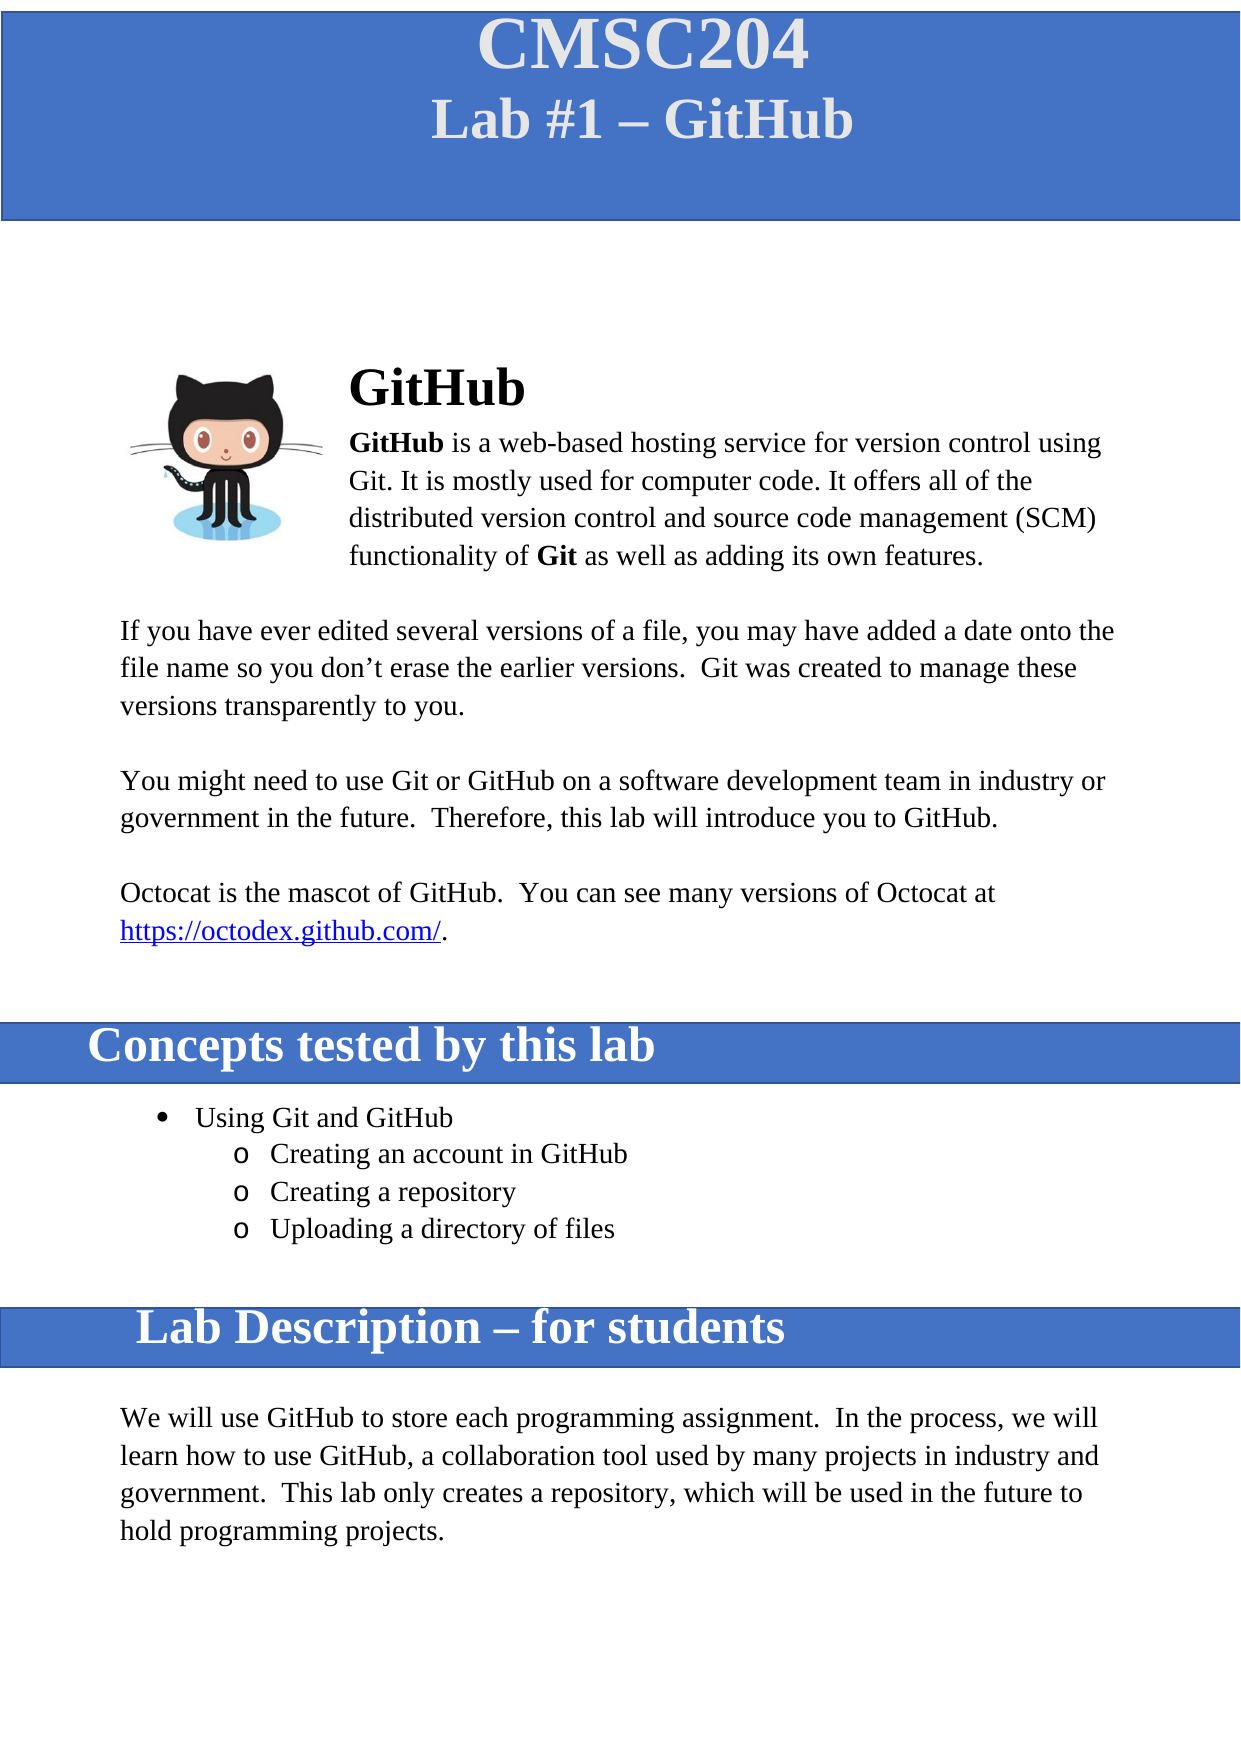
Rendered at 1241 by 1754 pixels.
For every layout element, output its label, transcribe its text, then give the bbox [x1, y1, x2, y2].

text GitHub [120, 348, 1135, 423]
text If you have ever edited several versions of a file, you may have added a date onto the file name so you don’t erase the earlier versions. Git was created to manage these versions transparently to you. [120, 611, 1135, 723]
list Creating a repository [232, 1173, 1135, 1211]
picture [120, 367, 330, 539]
text We will use GitHub to store each programming assignment. In the process, we will learn how to use GitHub, a collaboration tool used by many projects in industry and government. This lab only creates a repository, which will be used in the future to hold programming projects. [120, 1398, 1135, 1548]
list Creating an account in GitHub [232, 1136, 1135, 1173]
list Using Git and GitHub [157, 1098, 1135, 1136]
list Uploading a directory of files [232, 1211, 1135, 1248]
text You might need to use Git or GitHub on a software development team in industry or government in the future. Therefore, this lab will introduce you to GitHub. [120, 761, 1135, 836]
text Octocat is the mascot of GitHub. You can see many versions of Octocat at https://octodex.github.com/. [120, 873, 1135, 948]
text GitHub is a web-based hosting service for version control using Git. It is mostly used for computer code. It offers all of the distributed version control and source code management (SCM) functionality of Git as well as adding its own features. [120, 423, 1135, 573]
